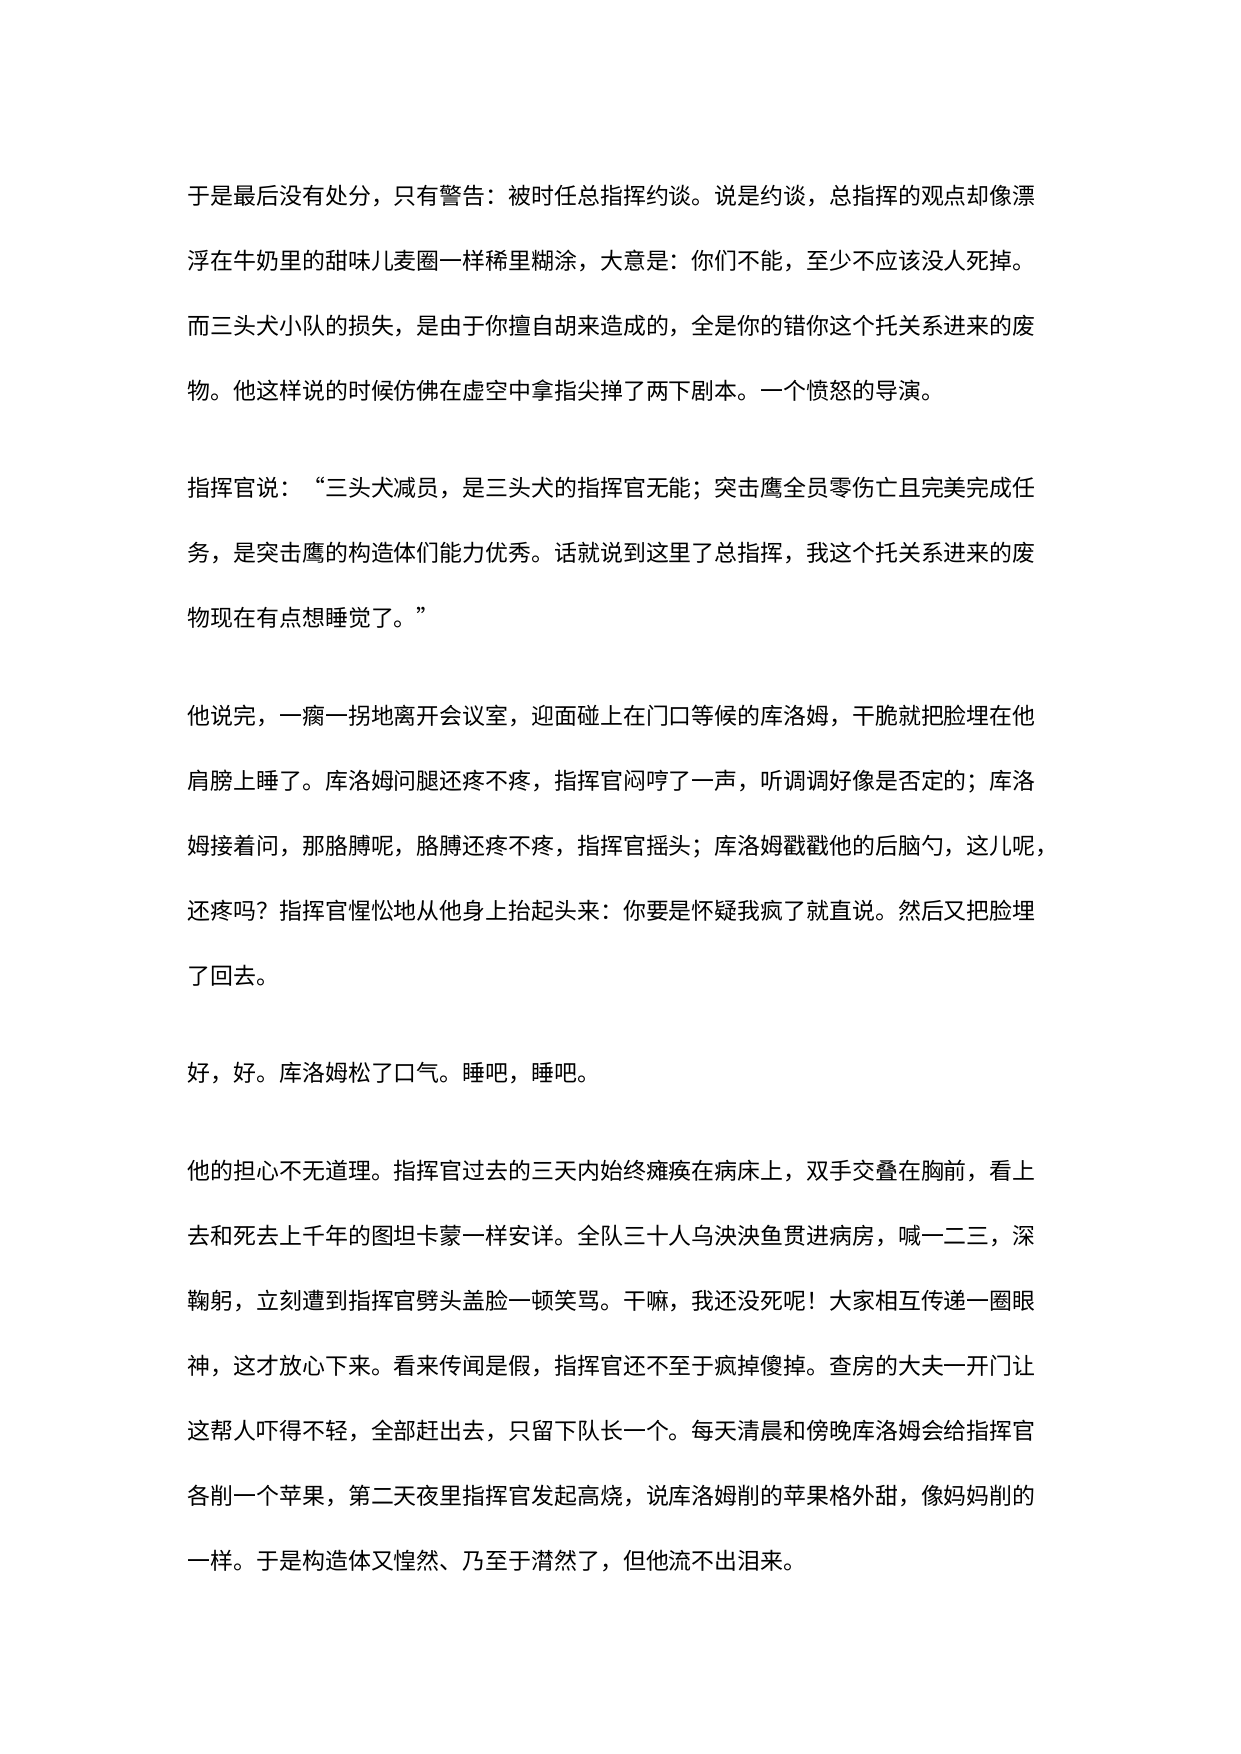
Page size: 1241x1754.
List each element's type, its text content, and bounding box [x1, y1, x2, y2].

text 他说完，一瘸一拐地离开会议室，迎面碰上在门口等候的库洛姆，干脆就把脸埋在他肩膀上睡了。库洛姆问腿还疼不疼，指挥官闷哼了一声，听调调好像是否定的；库洛姆接着问，那胳膊呢，胳膊还疼不疼，指挥官摇头；库洛姆戳戳他的后脑勺，这儿呢，还疼吗？指挥官惺忪地从他身上抬起头来：你要是怀疑我疯了就直说。然后又把脸埋了回去。 [187, 682, 1053, 1007]
text 他的担心不无道理。指挥官过去的三天内始终瘫痪在病床上，双手交叠在胸前，看上去和死去上千年的图坦卡蒙一样安详。全队三十人乌泱泱鱼贯进病房，喊一二三，深鞠躬，立刻遭到指挥官劈头盖脸一顿笑骂。干嘛，我还没死呢！大家相互传递一圈眼神，这才放心下来。看来传闻是假，指挥官还不至于疯掉傻掉。查房的大夫一开门让这帮人吓得不轻，全部赶出去，只留下队长一个。每天清晨和傍晚库洛姆会给指挥官各削一个苹果，第二天夜里指挥官发起高烧，说库洛姆削的苹果格外甜，像妈妈削的一样。于是构造体又惶然、乃至于潸然了，但他流不出泪来。 [187, 1137, 1053, 1592]
text 指挥官说：“三头犬减员，是三头犬的指挥官无能；突击鹰全员零伤亡且完美完成任务，是突击鹰的构造体们能力优秀。话就说到这里了总指挥，我这个托关系进来的废物现在有点想睡觉了。” [187, 454, 1053, 649]
text 好，好。库洛姆松了口气。睡吧，睡吧。 [187, 1039, 1053, 1104]
text 于是最后没有处分，只有警告：被时任总指挥约谈。说是约谈，总指挥的观点却像漂浮在牛奶里的甜味儿麦圈一样稀里糊涂，大意是：你们不能，至少不应该没人死掉。而三头犬小队的损失，是由于你擅自胡来造成的，全是你的错你这个托关系进来的废物。他这样说的时候仿佛在虚空中拿指尖掸了两下剧本。一个愤怒的导演。 [187, 162, 1053, 422]
